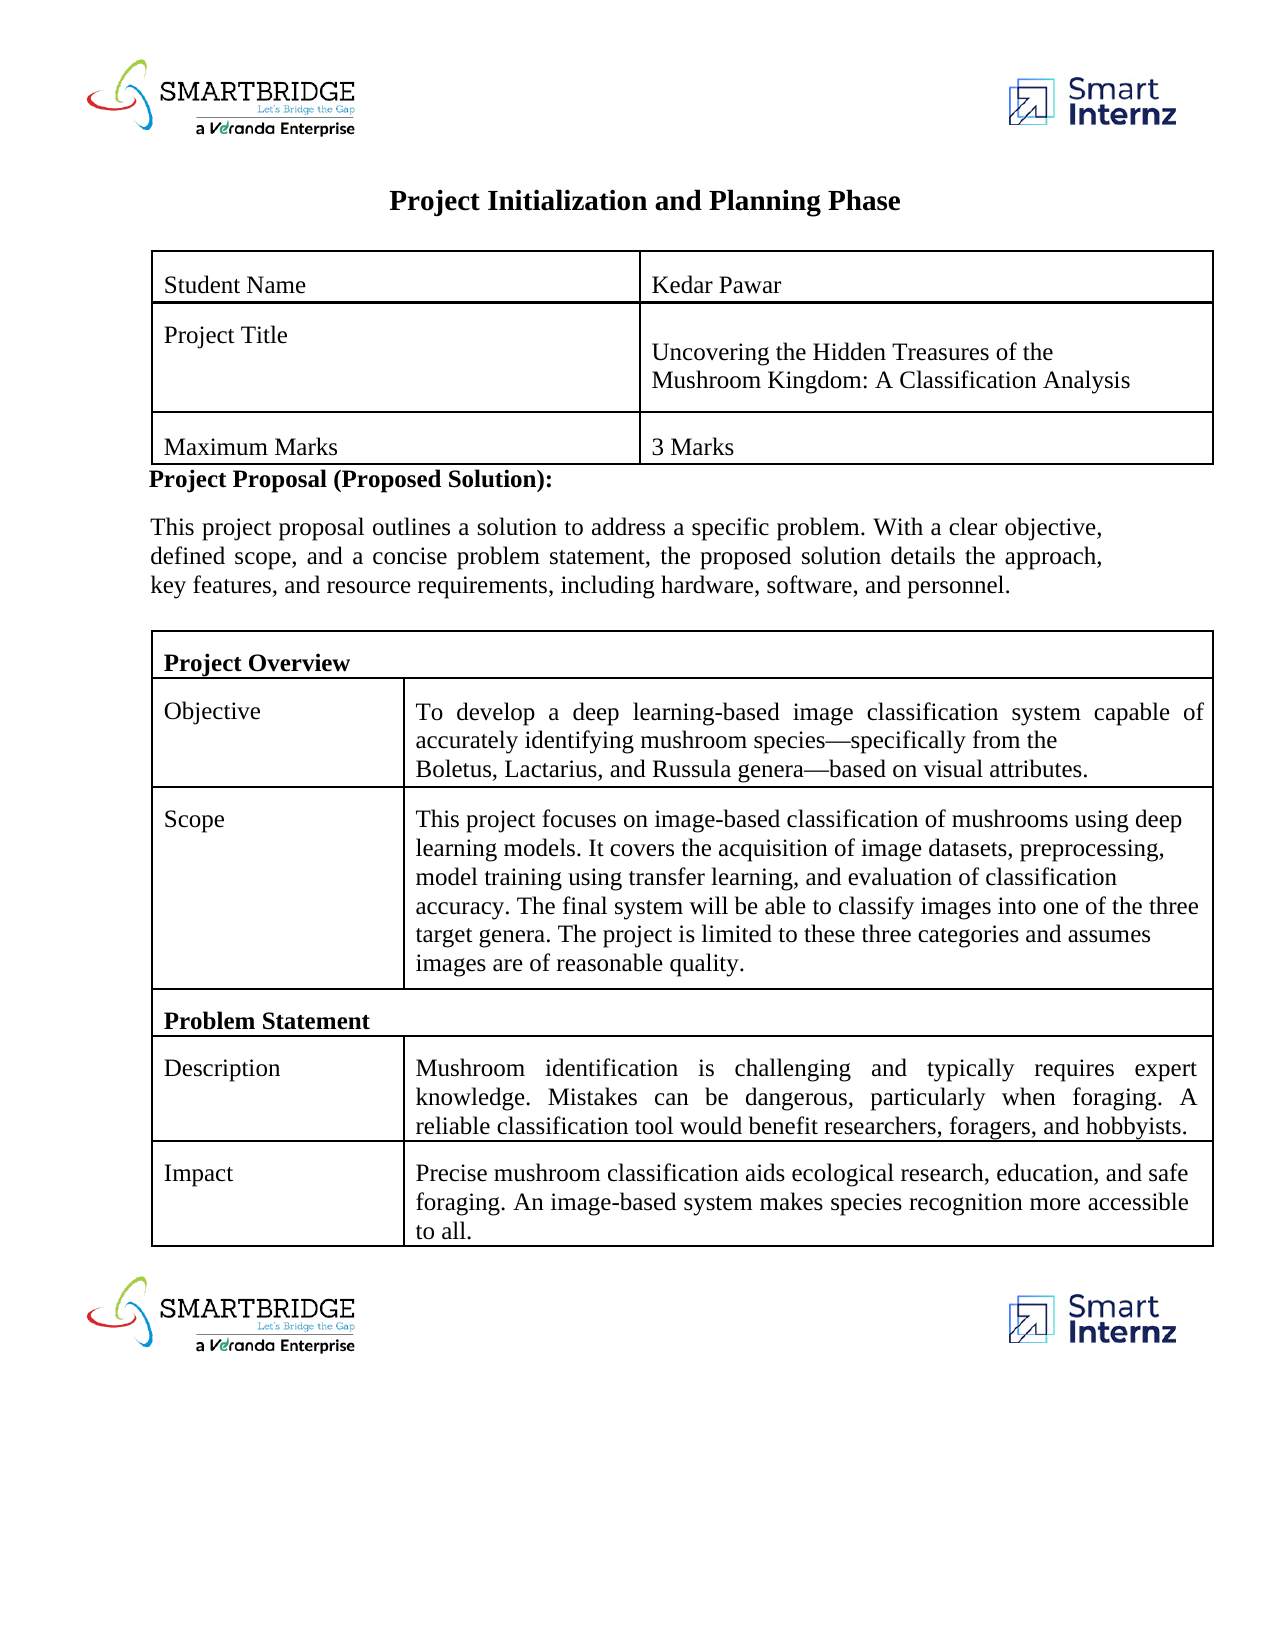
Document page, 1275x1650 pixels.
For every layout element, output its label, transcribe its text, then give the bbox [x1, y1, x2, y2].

table_cell Scope [153, 788, 403, 987]
table_cell Uncovering the Hidden Treasures of the Mushroom Kingdom: A Classification Analysis [641, 304, 1212, 411]
table_cell To develop a deep learning-based image classification system capable of accurately identifying mushroom species—specifically from the Boletus, Lactarius, and Russula genera—based on visual attributes. [405, 679, 1212, 786]
table_cell Project Title [153, 304, 639, 411]
table_header Student Name [153, 252, 639, 301]
table_cell Maximum Marks [153, 413, 639, 462]
table_cell Description [153, 1037, 403, 1140]
text Project Initialization and Planning Phase [186, 183, 1104, 217]
table_cell [404, 990, 1212, 1035]
text Project Proposal (Proposed Solution): [148, 464, 1104, 493]
table_header Kedar Pawar [641, 252, 1212, 301]
picture [86, 1276, 355, 1354]
table_cell Problem Statement [153, 990, 404, 1035]
table_cell Objective [153, 679, 403, 786]
text This project proposal outlines a solution to address a specific problem. With a clear objective, defined scope, and a concise problem statement, the proposed solution details the approach, key features, and resource requirements, including hardware, software, and personnel. [150, 512, 1104, 599]
picture [1009, 77, 1176, 125]
table_cell 3 Marks [641, 413, 1212, 462]
picture [1009, 1294, 1176, 1343]
table_header [404, 632, 1212, 677]
table_cell Impact [153, 1142, 403, 1244]
table_cell This project focuses on image-based classification of mushrooms using deep learning models. It covers the acquisition of image datasets, preprocessing, model training using transfer learning, and evaluation of classification accuracy. The final system will be able to classify images into one of the three target genera. The project is limited to these three categories and assumes images are of reasonable quality. [405, 788, 1212, 987]
table_cell Mushroom identification is challenging and typically requires expert knowledge. Mistakes can be dangerous, particularly when foraging. A reliable classification tool would benefit researchers, foragers, and hobbyists. [405, 1037, 1212, 1140]
table_header Project Overview [153, 632, 404, 677]
picture [86, 59, 355, 137]
table_cell Precise mushroom classification aids ecological research, education, and safe foraging. An image-based system makes species recognition more accessible to all. [405, 1142, 1212, 1244]
